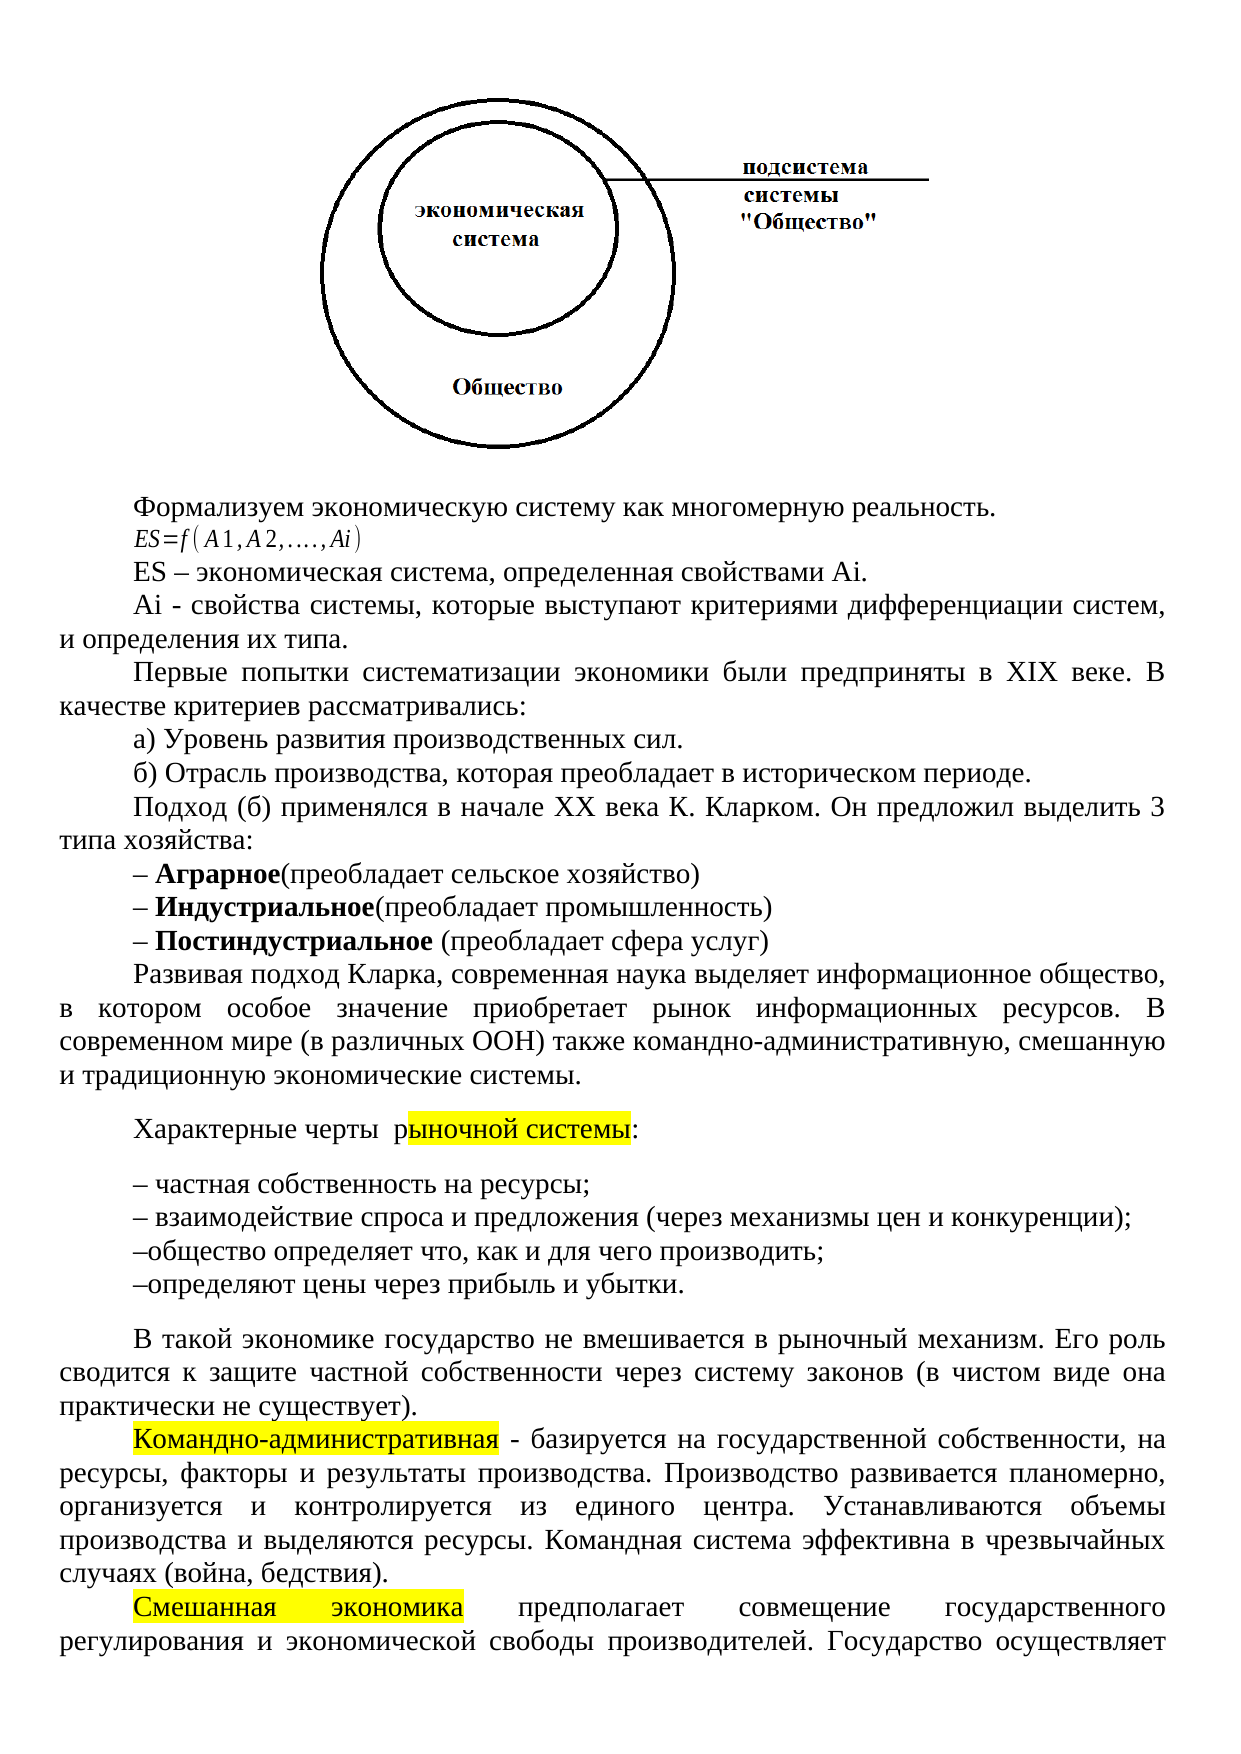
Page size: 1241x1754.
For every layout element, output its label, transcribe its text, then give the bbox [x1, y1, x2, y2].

text ES – экономическая система, определенная свойствами Ai. [59, 554, 1167, 587]
picture [290, 73, 936, 456]
text – частная собственность на ресурсы; [59, 1166, 1167, 1199]
text – Индустриальное(преобладает промышленность) [59, 889, 1167, 923]
text Развивая подход Кларка, современная наука выделяет информационное общество, в котором особое значение приобретает рынок информационных ресурсов. В современном мире (в различных ООН) также командно-административную, смешанную и традиционную экономические системы. [59, 956, 1167, 1091]
text В такой экономике государство не вмешивается в рыночный механизм. Его роль сводится к защите частной собственности через систему законов (в чистом виде она практически не существует). [59, 1321, 1167, 1421]
text б) Отрасль производства, которая преобладает в историческом периоде. [59, 755, 1167, 789]
text Формализуем экономическую систему как многомерную реальность. [59, 489, 1167, 523]
text –общество определяет что, как и для чего производить; [59, 1233, 1167, 1266]
text Первые попытки систематизации экономики были предприняты в XIX веке. В качестве критериев рассматривались: [59, 654, 1167, 722]
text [59, 1589, 1167, 1656]
text Ai - свойства системы, которые выступают критериями дифференциации систем, и определения их типа. [59, 587, 1167, 654]
text – взаимодействие спроса и предложения (через механизмы цен и конкуренции); [59, 1199, 1167, 1233]
text Характерные черты рыночной системы: [59, 1111, 408, 1145]
text а) Уровень развития производственных сил. [59, 722, 1167, 755]
text Командно-административная - базируется на государственной собственности, на ресурсы, факторы и результаты производства. Производство развивается планомерно, организуется и контролируется из единого центра. Устанавливаются объемы производства и выделяются ресурсы. Командная система эффективна в чрезвычайных случаях (война, бедствия). [59, 1421, 1167, 1589]
text Характерные черты рыночной системы: [631, 1111, 1167, 1145]
text Подход (б) применялся в начале XX века К. Кларком. Он предложил выделить 3 типа хозяйства: [59, 789, 1167, 856]
text – Постиндустриальное (преобладает сфера услуг) [59, 923, 1167, 956]
text –определяют цены через прибыль и убытки. [59, 1266, 1167, 1300]
text – Аграрное(преобладает сельское хозяйство) [59, 856, 1167, 889]
